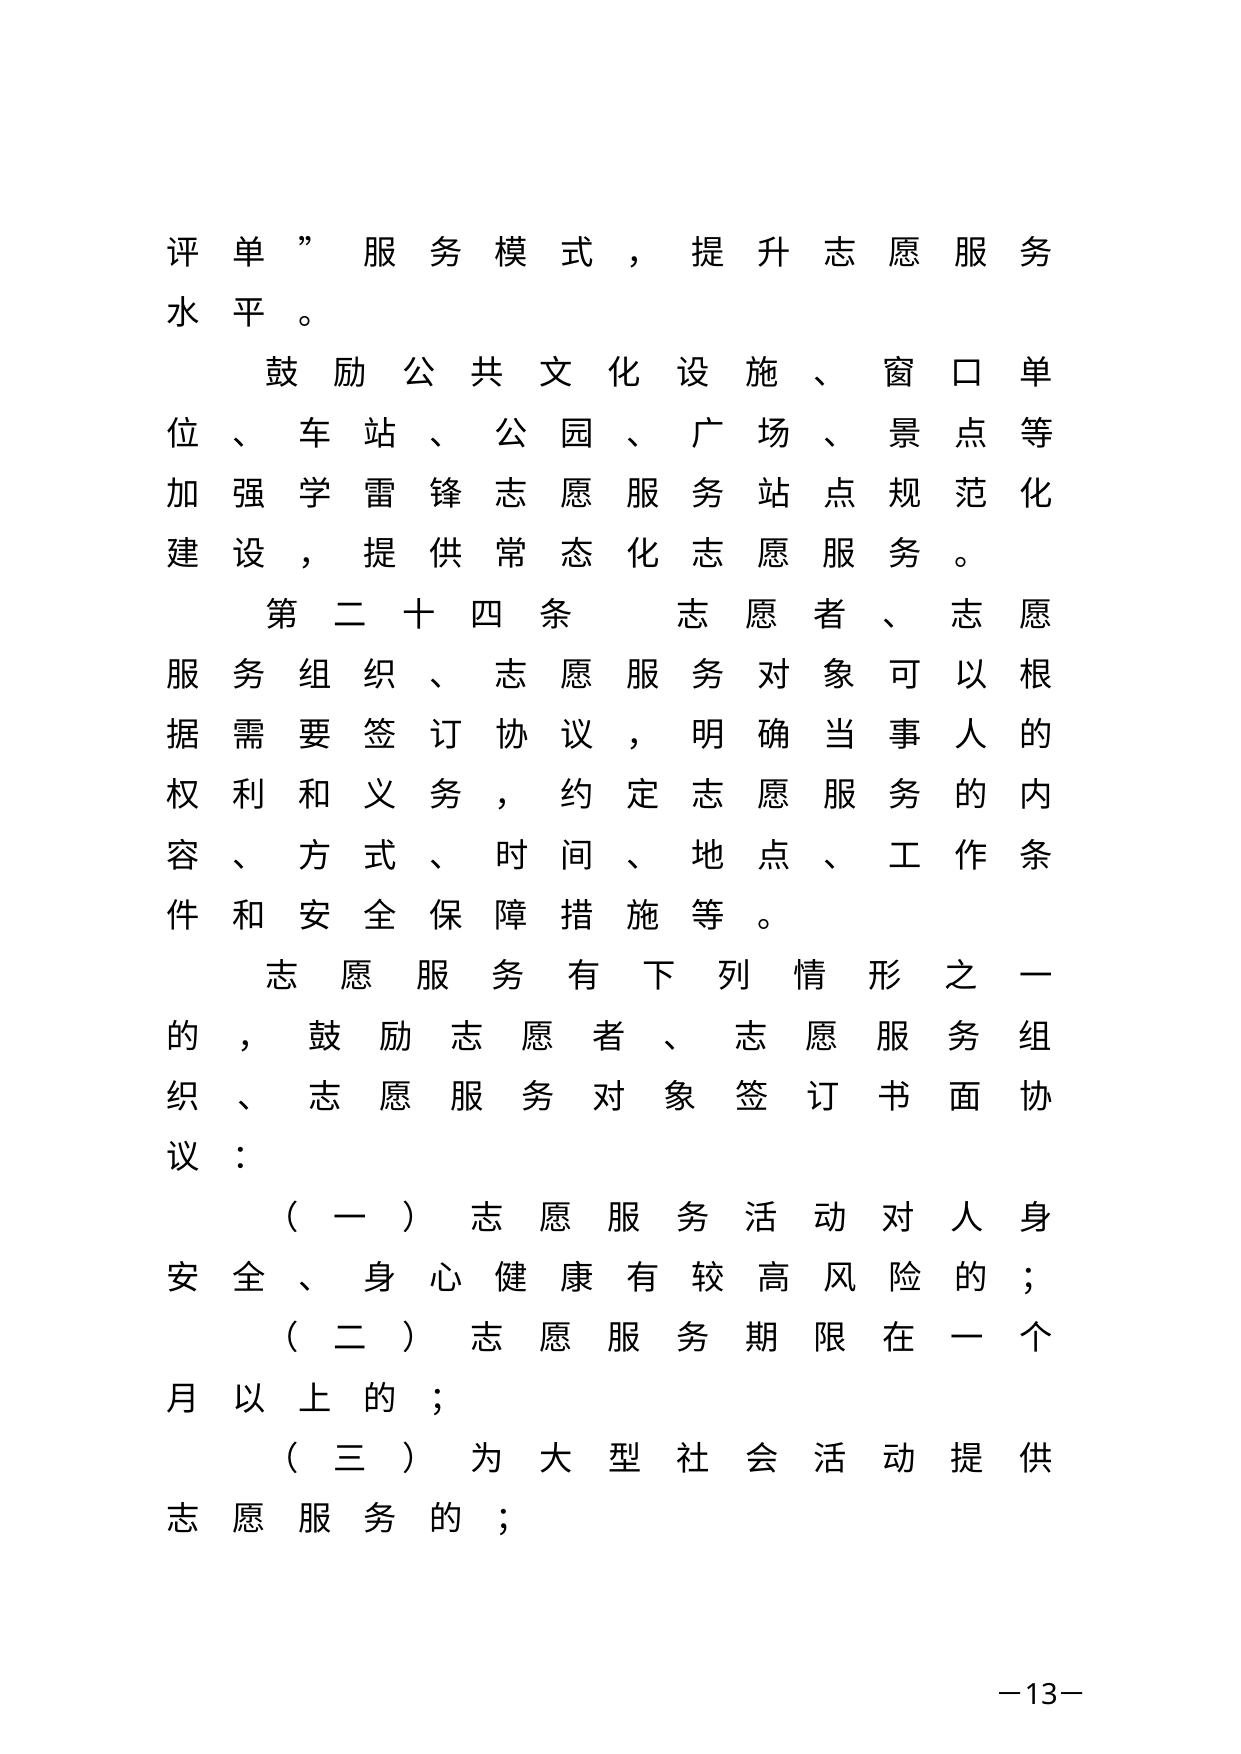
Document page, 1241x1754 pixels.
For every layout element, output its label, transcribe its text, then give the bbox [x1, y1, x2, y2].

text 鼓励公共文化设施、窗口单位、车站、公园、广场、景点等加强学雷锋志愿服务站点规范化建设，提供常态化志愿服务。 [167, 340, 1085, 581]
text （二）志愿服务期限在一个月以上的； [167, 1305, 1085, 1426]
text （一）志愿服务活动对人身安全、身心健康有较高风险的； [167, 1184, 1085, 1305]
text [167, 219, 1085, 340]
text （三）为大型社会活动提供志愿服务的； [167, 1426, 1085, 1546]
text 志愿服务有下列情形之一的，鼓励志愿者、志愿服务组织、志愿服务对象签订书面协议： [167, 943, 1085, 1184]
text 第二十四条 志愿者、志愿服务组织、志愿服务对象可以根据需要签订协议，明确当事人的权利和义务，约定志愿服务的内容、方式、时间、地点、工作条件和安全保障措施等。 [167, 581, 1085, 943]
